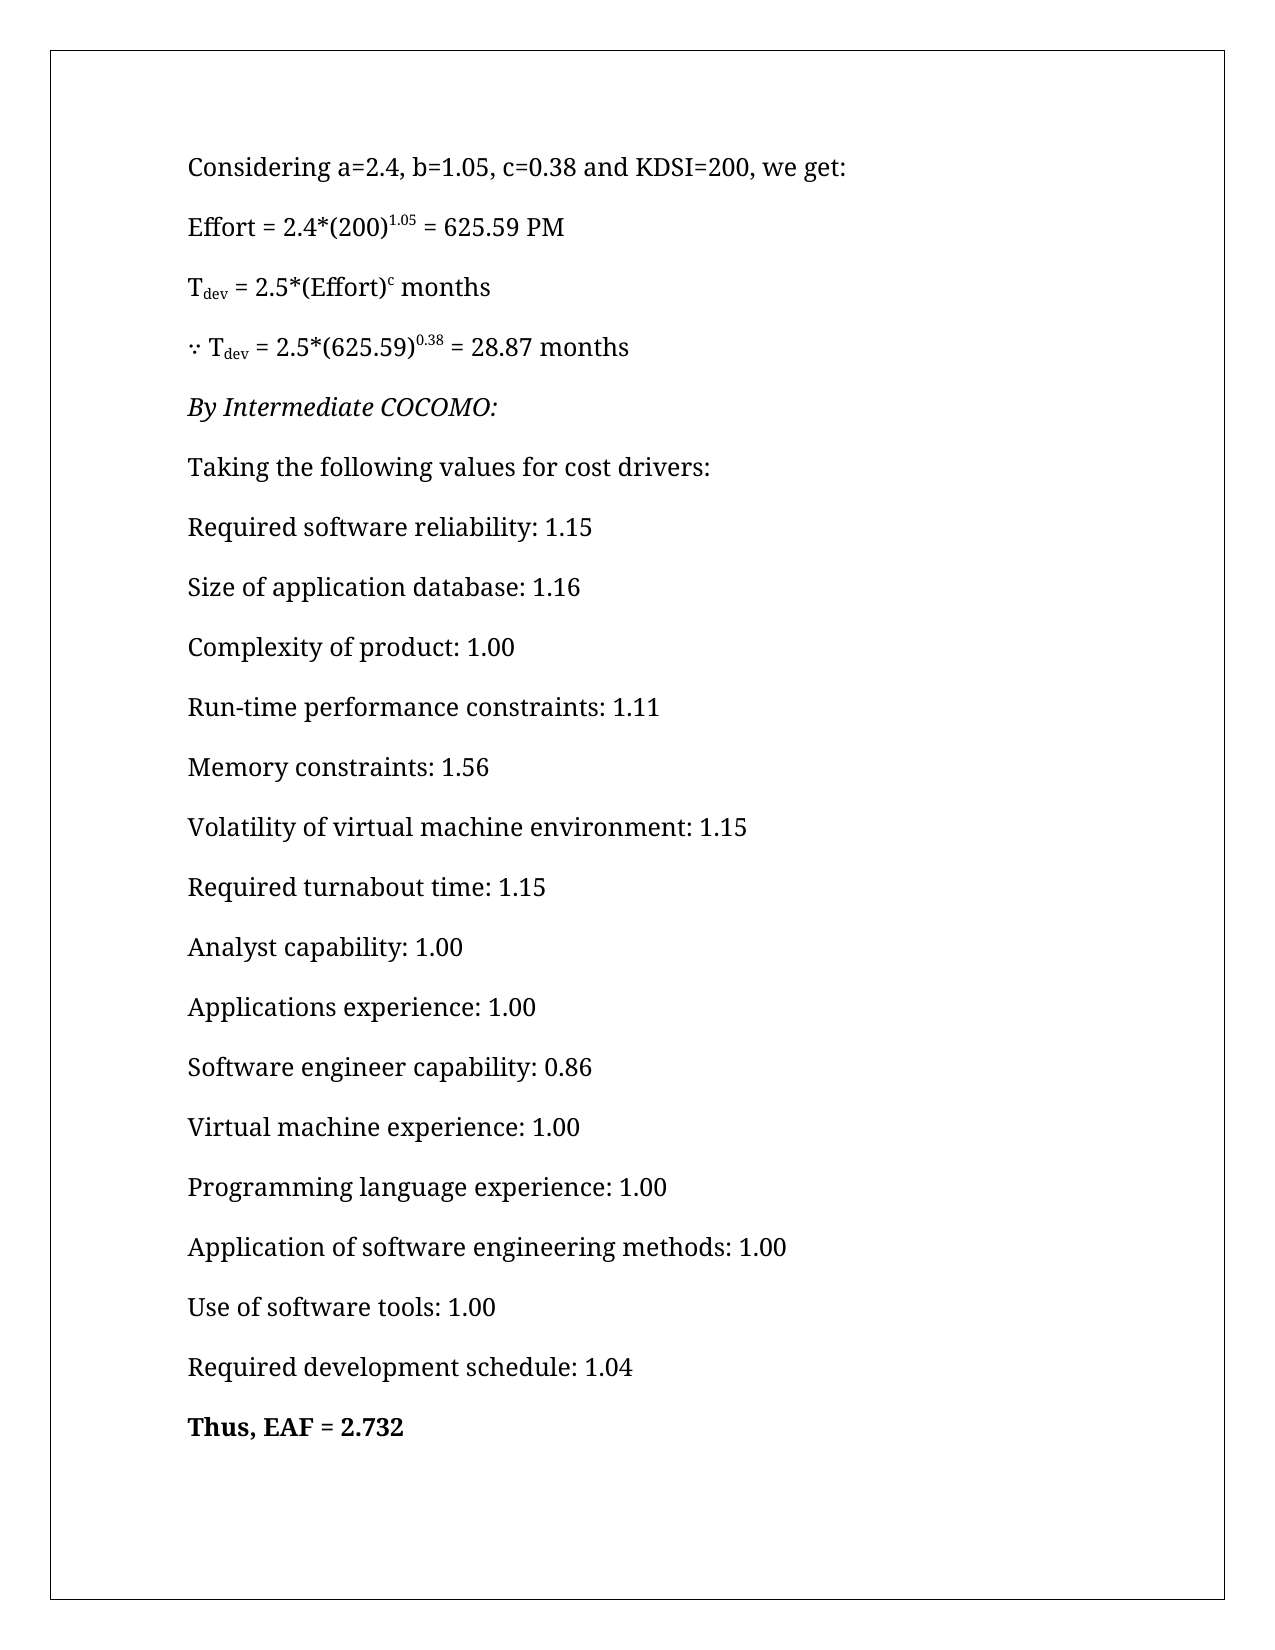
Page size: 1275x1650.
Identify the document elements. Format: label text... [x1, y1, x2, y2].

text Virtual machine experience: 1.00 [187, 1110, 1125, 1144]
text Required development schedule: 1.04 [187, 1350, 1125, 1384]
text By Intermediate COCOMO: [187, 390, 1125, 424]
text Analyst capability: 1.00 [187, 930, 1125, 964]
text Use of software tools: 1.00 [187, 1290, 1125, 1324]
text Size of application database: 1.16 [187, 570, 1125, 604]
text Volatility of virtual machine environment: 1.15 [187, 810, 1125, 844]
text Programming language experience: 1.00 [187, 1170, 1125, 1204]
text Effort = 2.4*(200)1.05 = 625.59 PM [187, 210, 1125, 244]
text Thus, EAF = 2.732 [187, 1410, 1125, 1444]
text Memory constraints: 1.56 [187, 750, 1125, 784]
text Application of software engineering methods: 1.00 [187, 1230, 1125, 1264]
text Taking the following values for cost drivers: [187, 450, 1125, 484]
text ∵ Tdev = 2.5*(625.59)0.38 = 28.87 months [187, 330, 1125, 364]
text Required software reliability: 1.15 [187, 510, 1125, 544]
text Tdev = 2.5*(Effort)c months [187, 270, 1125, 304]
text Run-time performance constraints: 1.11 [187, 690, 1125, 724]
text Complexity of product: 1.00 [187, 630, 1125, 664]
text Required turnabout time: 1.15 [187, 870, 1125, 904]
text Considering a=2.4, b=1.05, c=0.38 and KDSI=200, we get: [187, 150, 1125, 184]
text Software engineer capability: 0.86 [187, 1050, 1125, 1084]
text Applications experience: 1.00 [187, 990, 1125, 1024]
